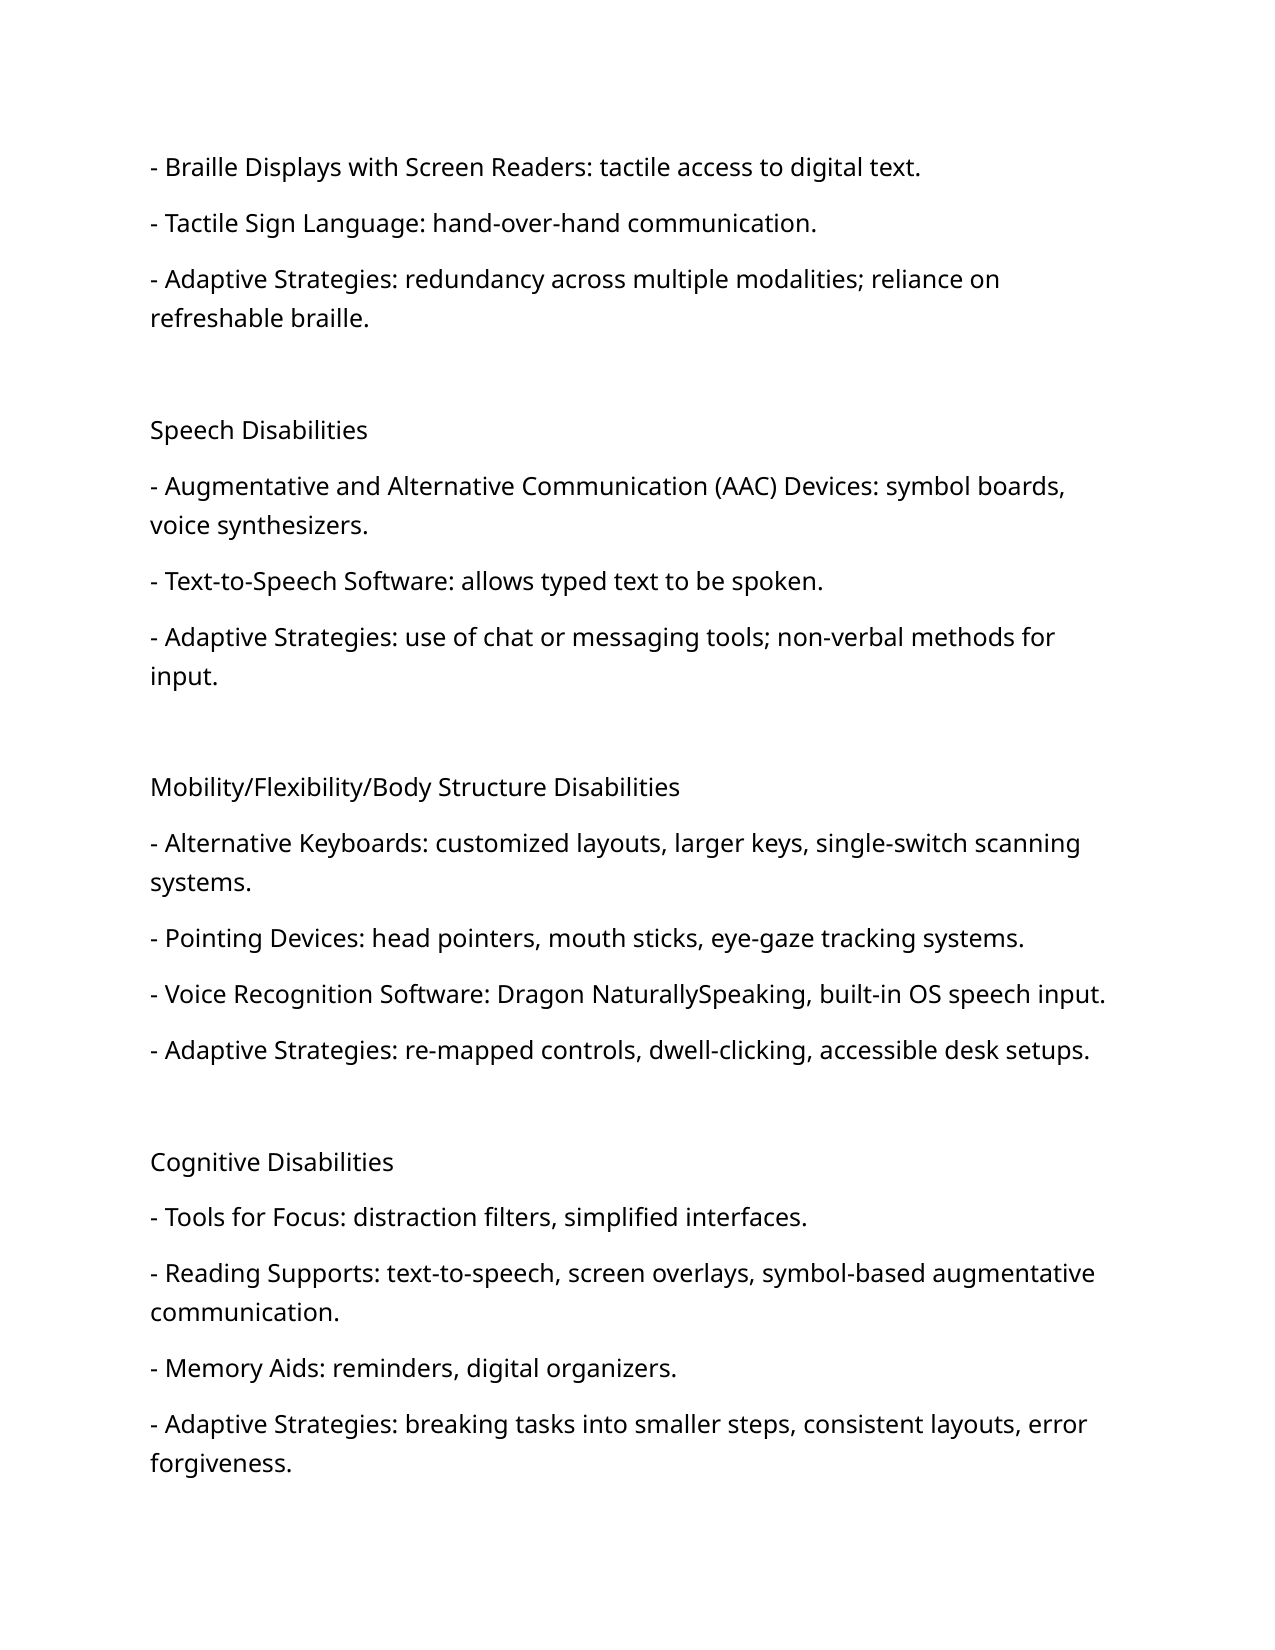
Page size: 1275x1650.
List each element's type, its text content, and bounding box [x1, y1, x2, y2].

text - Tools for Focus: distraction filters, simplified interfaces. [150, 1200, 1125, 1234]
text - Voice Recognition Software: Dragon NaturallySpeaking, built-in OS speech input. [150, 977, 1125, 1011]
text Mobility/Flexibility/Body Structure Disabilities [150, 770, 1125, 804]
text - Text-to-Speech Software: allows typed text to be spoken. [150, 563, 1125, 597]
text - Adaptive Strategies: re-mapped controls, dwell-clicking, accessible desk setups. [150, 1032, 1125, 1067]
text - Reading Supports: text-to-speech, screen overlays, symbol-based augmentative communication. [150, 1256, 1125, 1329]
text - Adaptive Strategies: breaking tasks into smaller steps, consistent layouts, error forgiveness. [150, 1407, 1125, 1480]
text - Adaptive Strategies: use of chat or messaging tools; non-verbal methods for input. [150, 619, 1125, 692]
text - Pointing Devices: head pointers, mouth sticks, eye-gaze tracking systems. [150, 921, 1125, 955]
text - Braille Displays with Screen Readers: tactile access to digital text. [150, 150, 1125, 184]
text - Augmentative and Alternative Communication (AAC) Devices: symbol boards, voice synthesizers. [150, 468, 1125, 542]
text Speech Disabilities [150, 412, 1125, 447]
text - Alternative Keyboards: customized layouts, larger keys, single-switch scanning systems. [150, 826, 1125, 899]
text Cognitive Disabilities [150, 1144, 1125, 1178]
text - Adaptive Strategies: redundancy across multiple modalities; reliance on refreshable braille. [150, 262, 1125, 335]
text - Memory Aids: reminders, digital organizers. [150, 1351, 1125, 1385]
text - Tactile Sign Language: hand-over-hand communication. [150, 206, 1125, 240]
